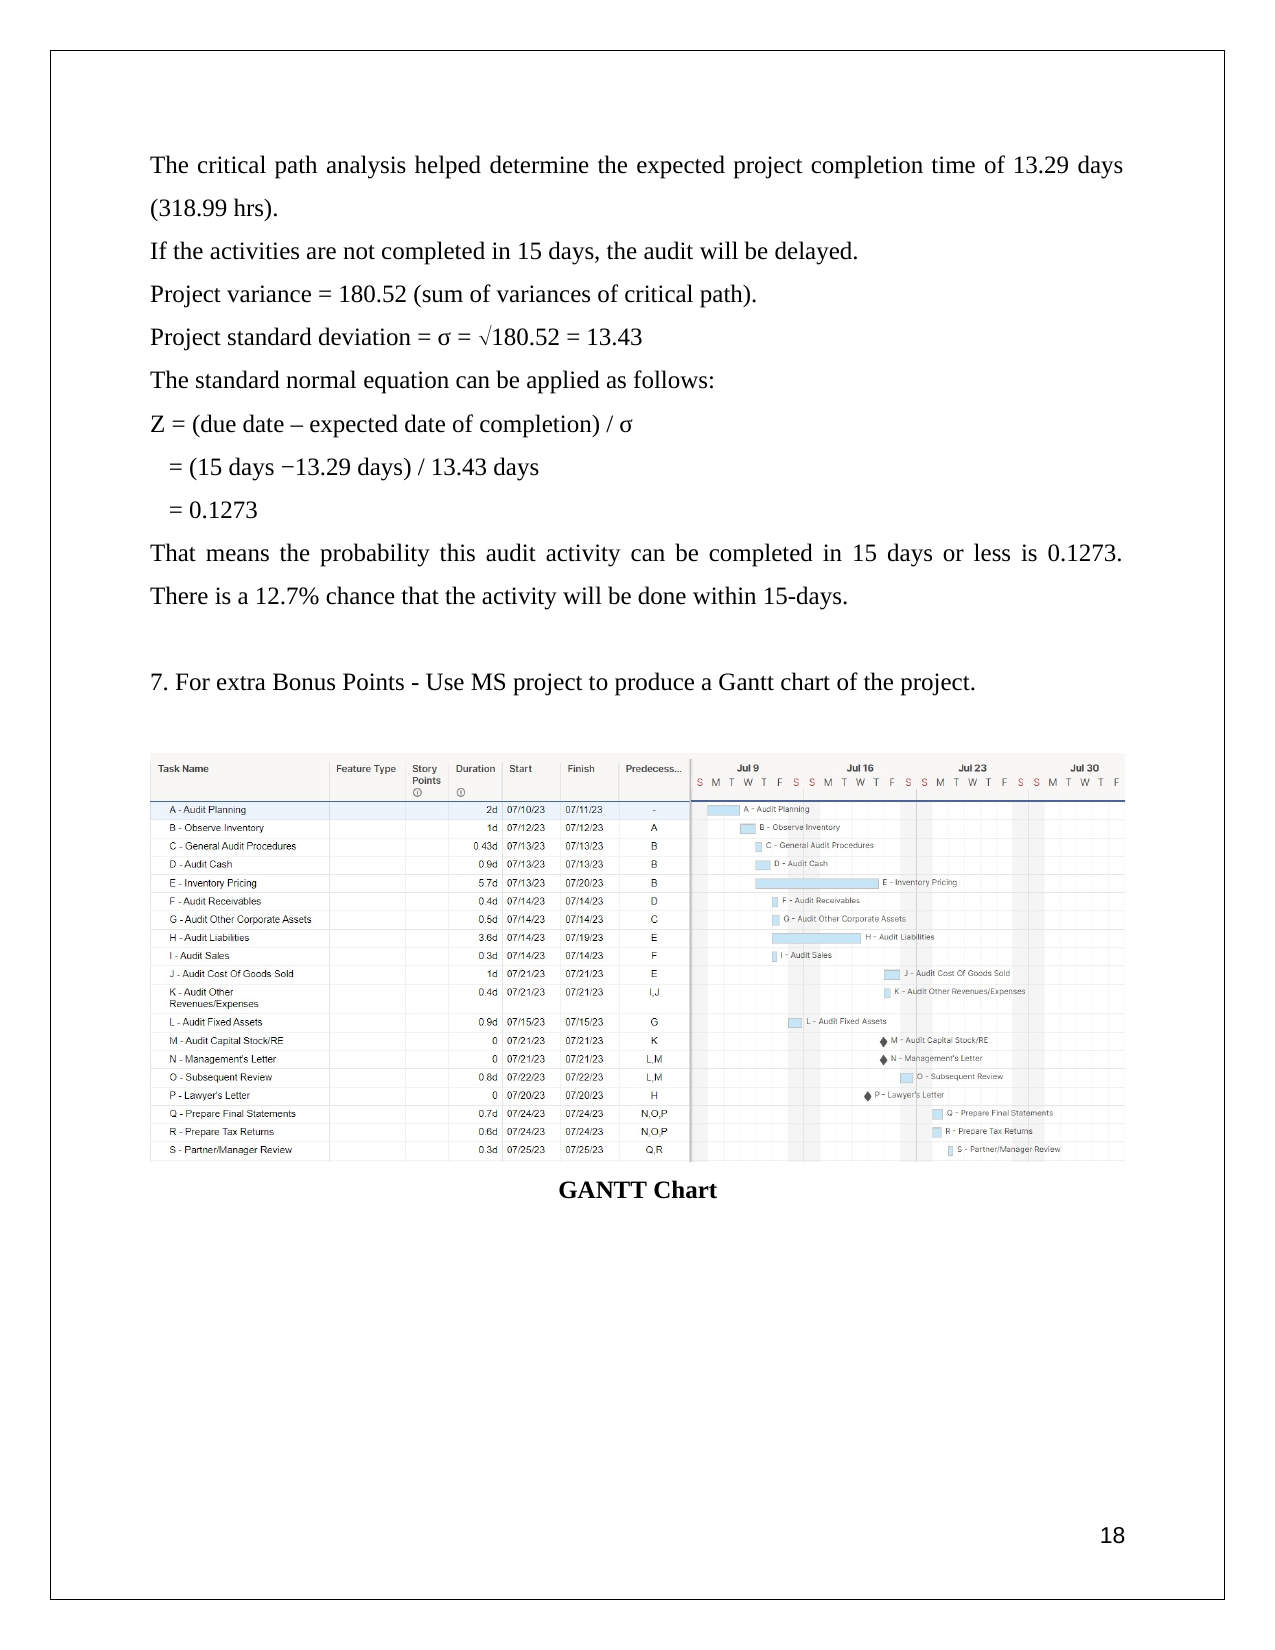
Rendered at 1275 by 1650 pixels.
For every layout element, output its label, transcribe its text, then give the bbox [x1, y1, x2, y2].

text The critical path analysis helped determine the expected project completion time of 13.29 days (318.99 hrs). [150, 150, 1125, 222]
text The standard normal equation can be applied as follows: [150, 366, 1125, 394]
text = (15 days −13.29 days) / 13.43 days [150, 452, 1125, 481]
text GANTT Chart [150, 1175, 1125, 1203]
picture [150, 753, 1125, 1162]
text That means the probability this audit activity can be completed in 15 days or less is 0.1273. There is a 12.7% chance that the activity will be done within 15-days. [150, 538, 1125, 610]
text = 0.1273 [150, 495, 1125, 524]
text Z = (due date – expected date of completion) / σ [150, 409, 1125, 437]
text Project variance = 180.52 (sum of variances of critical path). [150, 279, 1125, 308]
text If the activities are not completed in 15 days, the audit will be delayed. [150, 236, 1125, 265]
text Project standard deviation = σ = 180.52 = 13.43 [150, 322, 1125, 351]
text 7. For extra Bonus Points - Use MS project to produce a Gantt chart of the project. [150, 667, 1125, 696]
